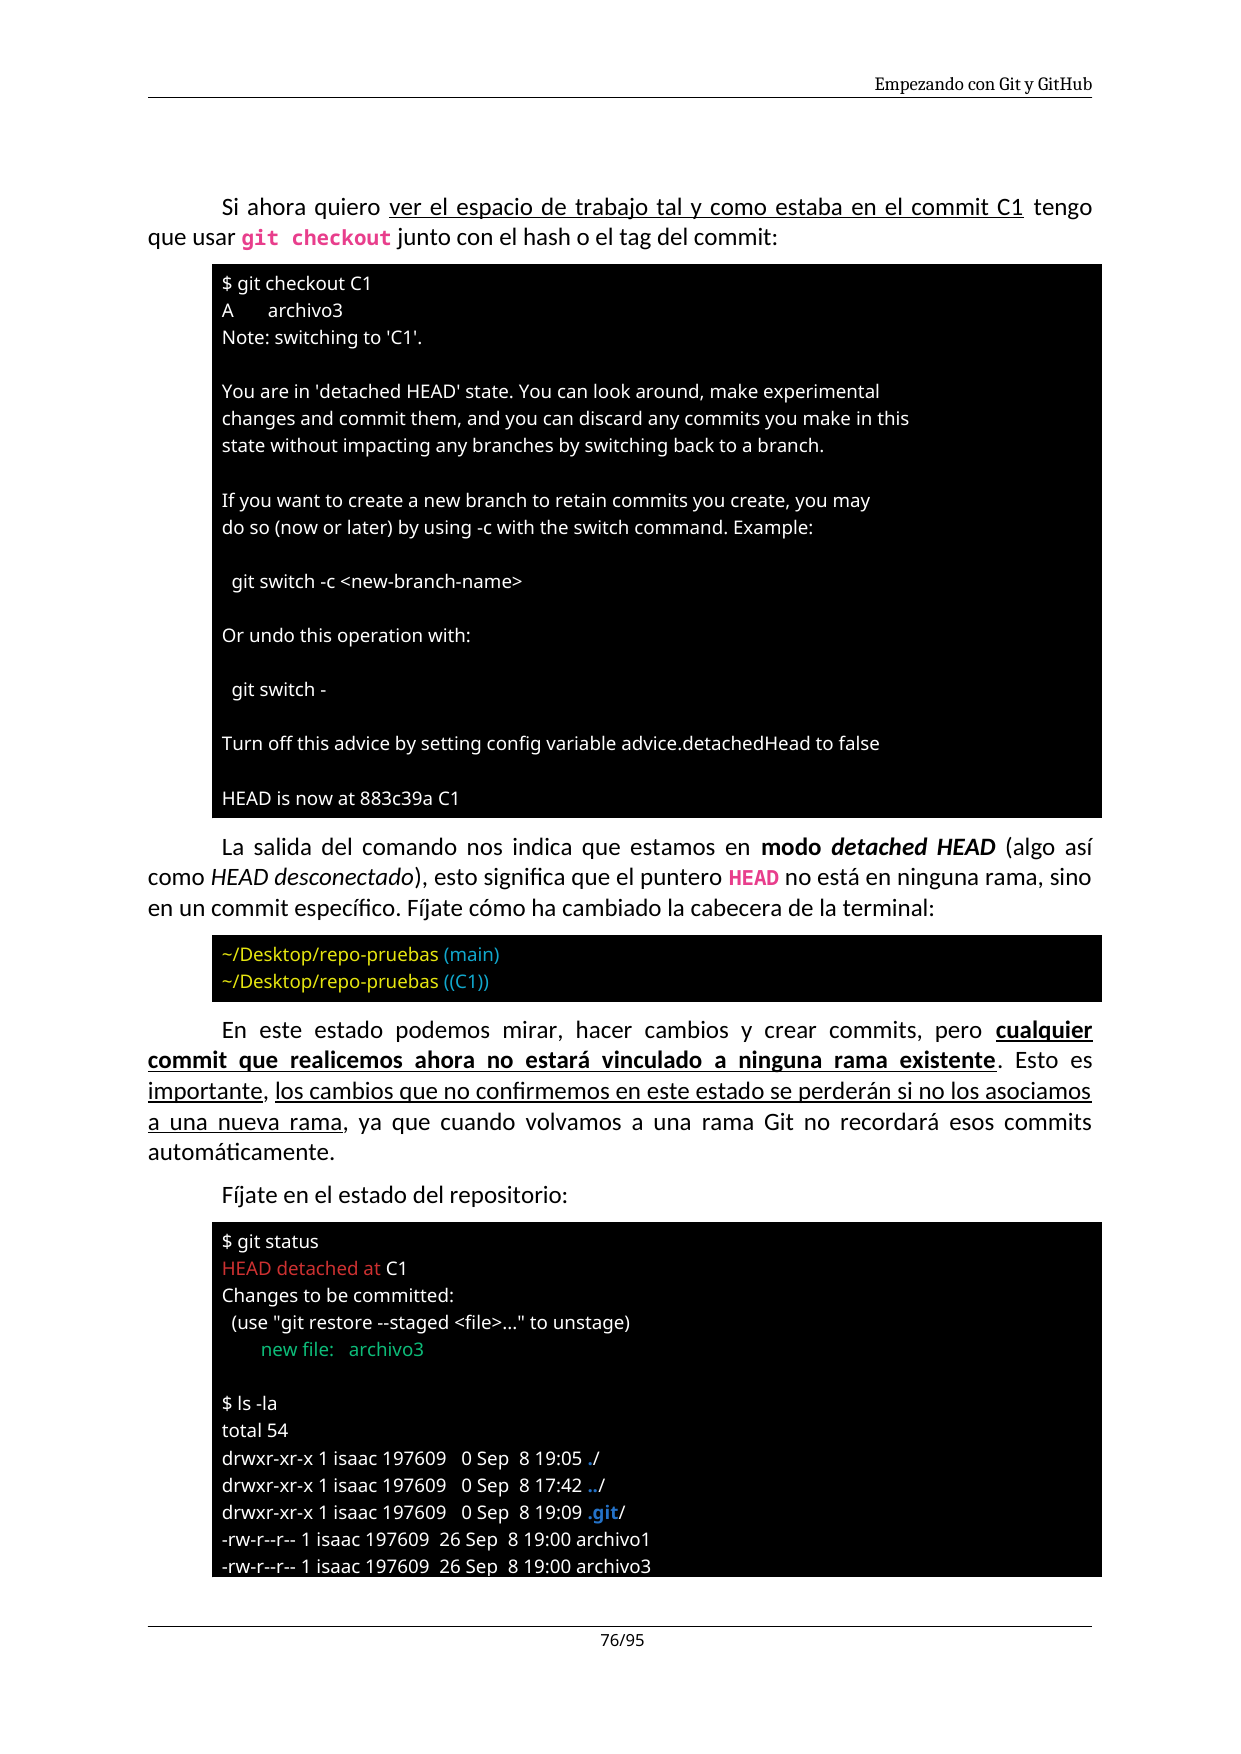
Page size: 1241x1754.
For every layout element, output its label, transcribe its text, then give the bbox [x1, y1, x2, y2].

text $ git checkout C1 [213, 265, 1101, 291]
text $ git status [213, 1223, 1101, 1249]
text HEAD detached at C1 [213, 1249, 1101, 1276]
text git switch -c <new-branch-name> [213, 562, 1101, 589]
text Fíjate en el estado del repositorio: [148, 1179, 1092, 1210]
text (use "git restore --staged <file>..." to unstage) [213, 1303, 1101, 1331]
text Or undo this operation with: [213, 616, 1101, 643]
text changes and commit them, and you can discard any commits you make in this [213, 400, 1101, 427]
text $ ls -la [213, 1385, 1101, 1412]
text do so (now or later) by using -c with the switch command. Example: [213, 508, 1101, 535]
text Si ahora quiero ver el espacio de trabajo tal y como estaba en el commit C1 tengo que usar git checkout junto con el hash o el tag del commit: [148, 191, 1092, 252]
text drwxr-xr-x 1 isaac 197609 0 Sep 8 19:09 .git/ [213, 1493, 1101, 1520]
text drwxr-xr-x 1 isaac 197609 0 Sep 8 19:05 ./ [213, 1439, 1101, 1466]
text total 54 [213, 1412, 1101, 1439]
text Note: switching to 'C1'. [213, 318, 1101, 346]
text Changes to be committed: [213, 1276, 1101, 1303]
text state without impacting any branches by switching back to a branch. [213, 427, 1101, 454]
text La salida del comando nos indica que estamos en modo detached HEAD (algo así como HEAD desconectado), esto significa que el puntero HEAD no está en ninguna rama, sino en un commit específico. Fíjate cómo ha cambiado la cabecera de la terminal: [148, 831, 1092, 922]
text drwxr-xr-x 1 isaac 197609 0 Sep 8 17:42 ../ [213, 1466, 1101, 1493]
text ~/Desktop/repo-pruebas ((C1)) [213, 962, 1101, 1001]
text -rw-r--r-- 1 isaac 197609 26 Sep 8 19:00 archivo1 [213, 1520, 1101, 1547]
text new file: archivo3 [213, 1331, 1101, 1358]
text ~/Desktop/repo-pruebas (main) [213, 936, 1101, 962]
text HEAD is now at 883c39a C1 [213, 779, 1101, 817]
text If you want to create a new branch to retain commits you create, you may [213, 481, 1101, 508]
text En este estado podemos mirar, hacer cambios y crear commits, pero cualquier commit que realicemos ahora no estará vinculado a ninguna rama existente. Esto es importante, los cambios que no confirmemos en este estado se perderán si no los asociamos a una nueva rama, ya que cuando volvamos a una rama Git no recordará esos commits automáticamente. [148, 1014, 1092, 1167]
text -rw-r--r-- 1 isaac 197609 26 Sep 8 19:00 archivo3 [213, 1547, 1101, 1576]
text A archivo3 [213, 291, 1101, 318]
text You are in 'detached HEAD' state. You can look around, make experimental [213, 373, 1101, 400]
text git switch - [213, 671, 1101, 698]
text Turn off this advice by setting config variable advice.detachedHead to false [213, 725, 1101, 752]
